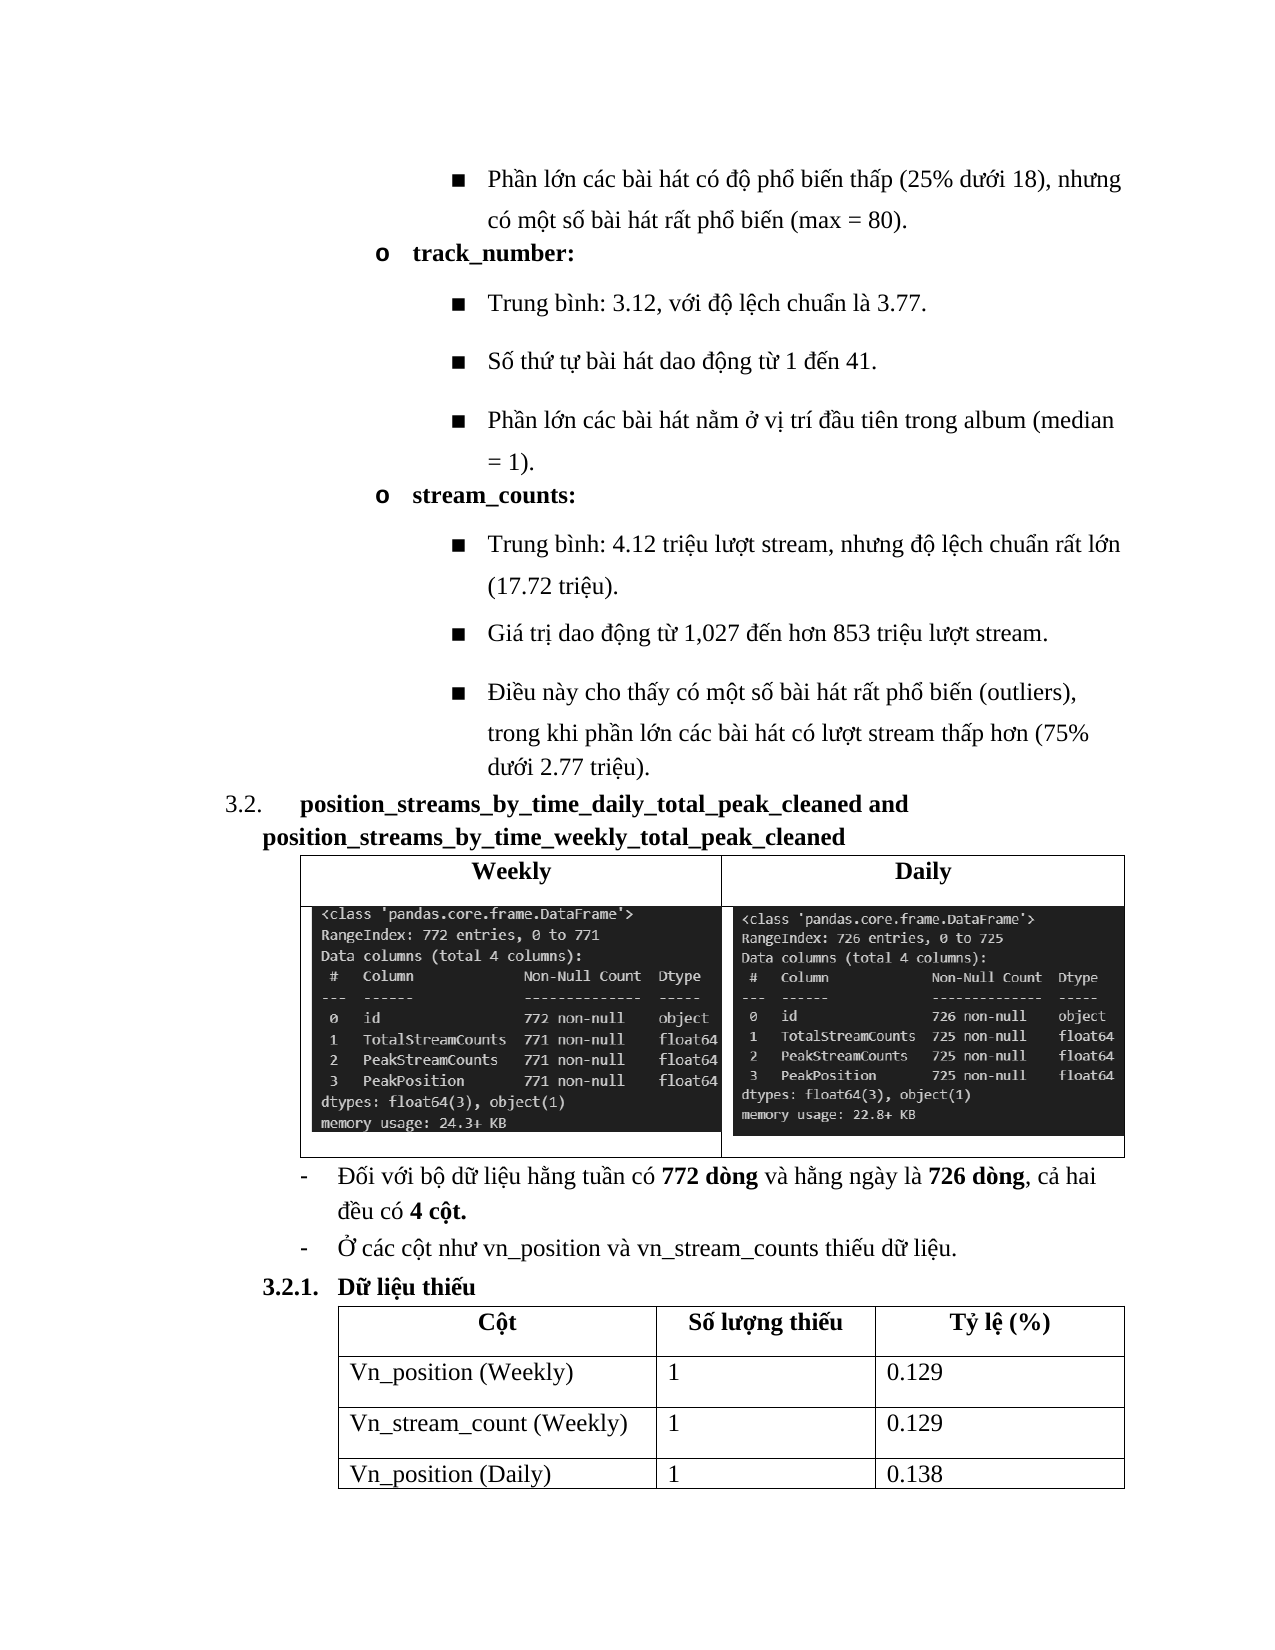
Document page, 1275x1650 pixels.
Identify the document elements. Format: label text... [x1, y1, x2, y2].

table_cell 0.138 [876, 1459, 1124, 1487]
subtitle position_streams_by_time_daily_total_peak_cleaned and position_streams_by_time_weekly_total_peak_cleaned [225, 789, 1125, 851]
picture [733, 906, 1125, 1136]
table_cell 1 [657, 1408, 875, 1458]
table_cell Vn_stream_count (Weekly) [339, 1408, 656, 1458]
table_cell [301, 907, 721, 1157]
table_cell Vn_position (Weekly) [339, 1357, 656, 1407]
list Giá trị dao động từ 1,027 đến hơn 853 triệu lượt stream. [450, 604, 1125, 655]
table_header Daily [722, 856, 1124, 906]
table_cell 0.129 [876, 1408, 1124, 1458]
list stream_counts: [375, 480, 1125, 511]
table_cell 1 [657, 1459, 875, 1487]
list Số thứ tự bài hát dao động từ 1 đến 41. [450, 333, 1125, 384]
table_cell [722, 907, 1124, 1157]
table_cell Vn_position (Daily) [339, 1459, 656, 1487]
list Điều này cho thấy có một số bài hát rất phổ biến (outliers), trong khi phần lớn các bài hát có lượt stream thấp hơn (75% dưới 2.77 triệu). [450, 663, 1125, 780]
table_header Weekly [301, 856, 721, 906]
table_header Số lượng thiếu [657, 1307, 875, 1356]
list Đối với bộ dữ liệu hằng tuần có 772 dòng và hằng ngày là 726 dòng, cả hai đều có 4 cột. [300, 1158, 1125, 1225]
table_cell 0.129 [876, 1357, 1124, 1407]
list Phần lớn các bài hát có độ phổ biến thấp (25% dưới 18), nhưng có một số bài hát rất phổ biến (max = 80). [450, 150, 1125, 234]
table_cell 1 [657, 1357, 875, 1407]
table_header Tỷ lệ (%) [876, 1307, 1124, 1356]
table_header Cột [339, 1307, 656, 1356]
subtitle Dữ liệu thiếu [262, 1272, 1125, 1301]
picture [311, 906, 722, 1132]
list Trung bình: 3.12, với độ lệch chuẩn là 3.77. [450, 274, 1125, 325]
list Trung bình: 4.12 triệu lượt stream, nhưng độ lệch chuẩn rất lớn (17.72 triệu). [450, 516, 1125, 600]
list track_number: [375, 238, 1125, 269]
list Ở các cột như vn_position và vn_stream_counts thiếu dữ liệu. [300, 1229, 1125, 1263]
list Phần lớn các bài hát nằm ở vị trí đầu tiên trong album (median = 1). [450, 392, 1125, 476]
